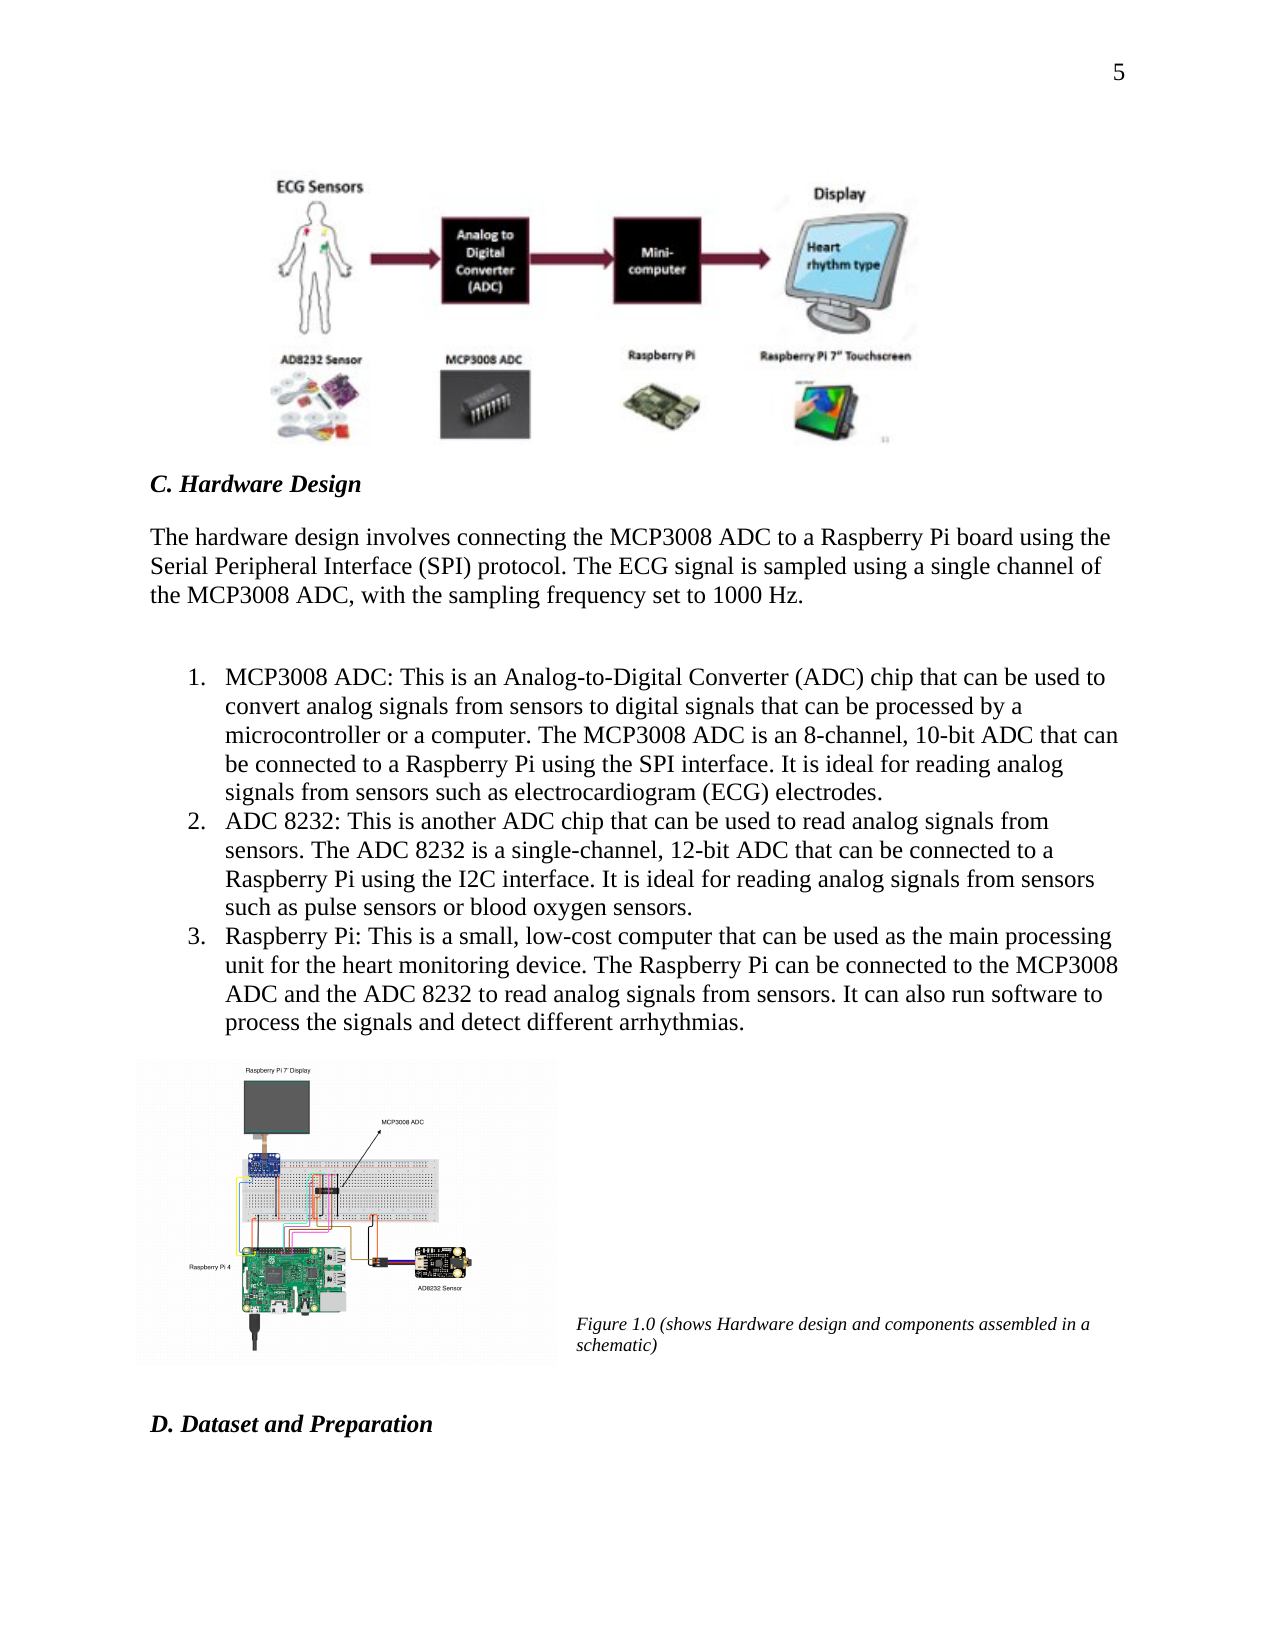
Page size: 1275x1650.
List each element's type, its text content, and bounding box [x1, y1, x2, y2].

picture [136, 1058, 558, 1366]
text D. Dataset and Preparation [150, 1409, 1125, 1438]
list ADC 8232: This is another ADC chip that can be used to read analog signals from sensors. The ADC 8232 is a single-channel, 12-bit ADC that can be connected to a Raspberry Pi using the I2C interface. It is ideal for reading analog signals from sensors such as pulse sensors or blood oxygen sensors. [187, 806, 1125, 921]
list Raspberry Pi: This is a small, low-cost computer that can be used as the main processing unit for the heart monitoring device. The Raspberry Pi can be connected to the MCP3008 ADC and the ADC 8232 to read analog signals from sensors. It can also run software to process the signals and detect different arrhythmias. [187, 921, 1125, 1036]
text Figure 1.0 (shows Hardware design and components assembled in a schematic) [558, 1312, 1125, 1356]
text The hardware design involves connecting the MCP3008 ADC to a Raspberry Pi board using the Serial Peripheral Interface (SPI) protocol. The ECG signal is sampled using a single channel of the MCP3008 ADC, with the sampling frequency set to 1000 Hz. [150, 522, 1125, 609]
picture [270, 170, 919, 450]
list MCP3008 ADC: This is an Analog-to-Digital Converter (ADC) chip that can be used to convert analog signals from sensors to digital signals that can be processed by a microcontroller or a computer. The MCP3008 ADC is an 8-channel, 10-bit ADC that can be connected to a Raspberry Pi using the SPI interface. It is ideal for reading analog signals from sensors such as electrocardiogram (ECG) electrodes. [187, 662, 1125, 806]
